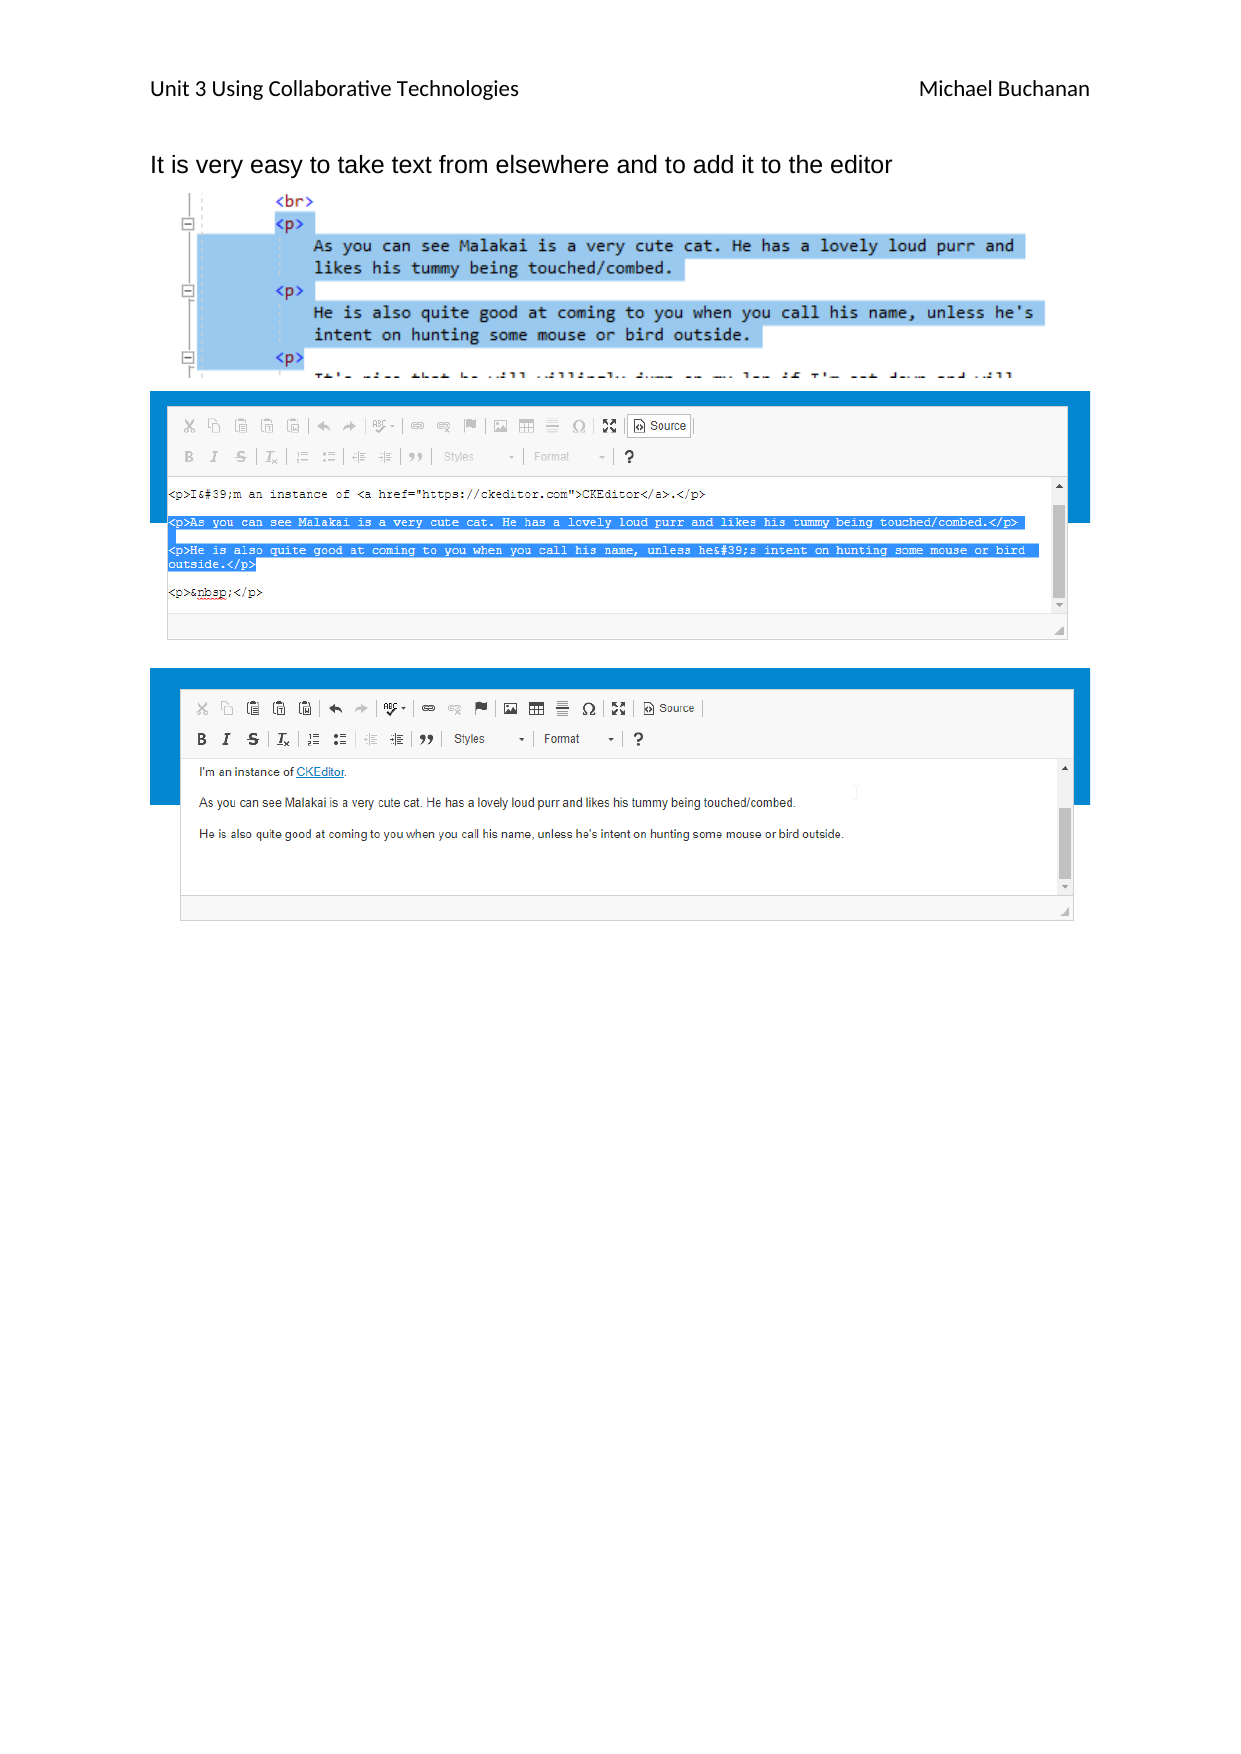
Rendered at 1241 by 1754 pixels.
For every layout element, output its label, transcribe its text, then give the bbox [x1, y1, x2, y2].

picture [150, 668, 1091, 940]
text It is very easy to take text from elsewhere and to add it to the editor [150, 150, 1090, 179]
picture [150, 193, 1091, 378]
picture [150, 391, 1091, 655]
